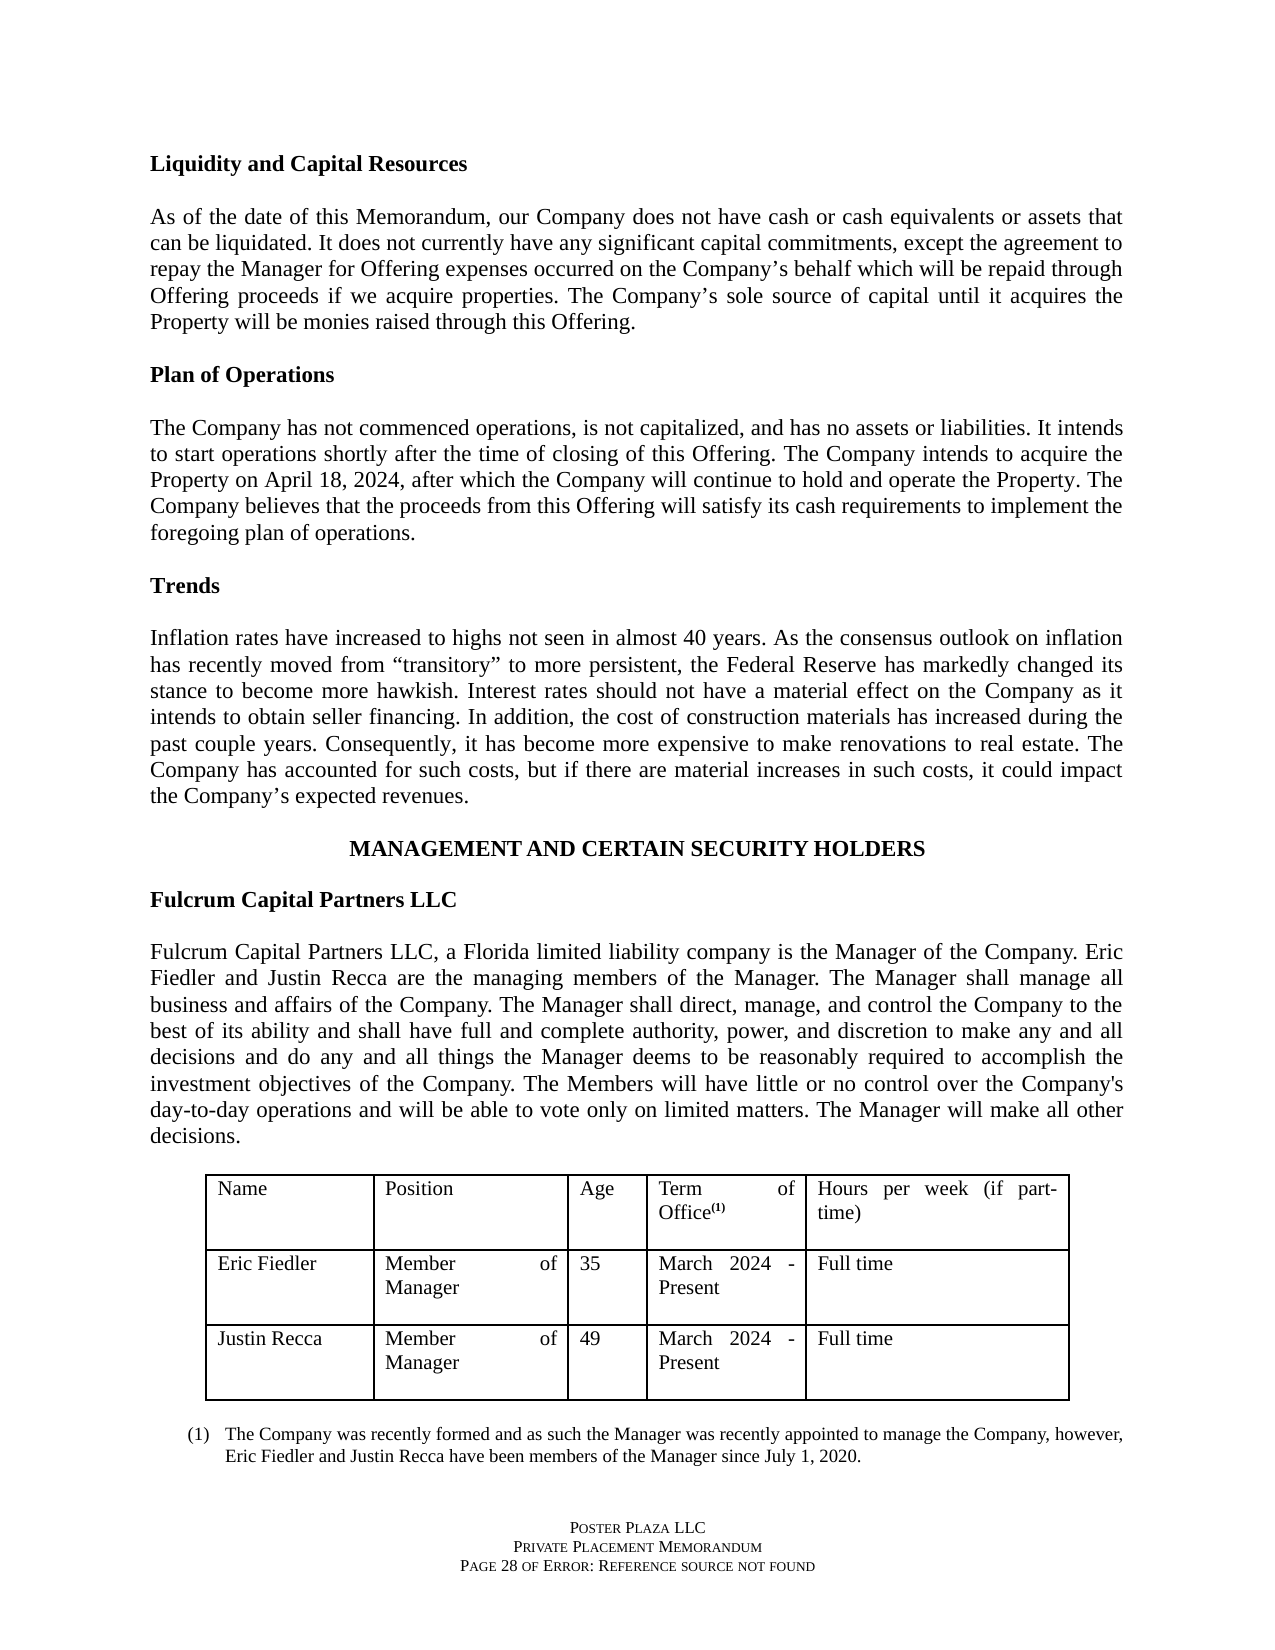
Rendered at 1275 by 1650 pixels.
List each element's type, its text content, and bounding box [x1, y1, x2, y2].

table_cell March 2024 - Present [648, 1326, 805, 1399]
text Inflation rates have increased to highs not seen in almost 40 years. As the consensus outlook on inflation has recently moved from “transitory” to more persistent, the Federal Reserve has markedly changed its stance to become more hawkish. Interest rates should not have a material effect on the Company as it intends to obtain seller financing. In addition, the cost of construction materials has increased during the past couple years. Consequently, it has become more expensive to make renovations to real estate. The Company has accounted for such costs, but if there are material increases in such costs, it could impact the Company’s expected revenues. [150, 624, 1125, 809]
text The Company has not commenced operations, is not capitalized, and has no assets or liabilities. It intends to start operations shortly after the time of closing of this Offering. The Company intends to acquire the Property on April 18, 2024, after which the Company will continue to hold and operate the Property. The Company believes that the proceeds from this Offering will satisfy its cash requirements to implement the foregoing plan of operations. [150, 413, 1125, 545]
table_cell 35 [569, 1251, 646, 1324]
table_header Term of Office(1) [648, 1176, 805, 1249]
table_header Name [207, 1176, 373, 1249]
table_cell Full time [807, 1326, 1068, 1399]
table_cell Member of Manager [375, 1326, 567, 1399]
table_cell Justin Recca [207, 1326, 373, 1399]
table_cell March 2024 - Present [648, 1251, 805, 1324]
table_cell Full time [807, 1251, 1068, 1324]
text Liquidity and Capital Resources [150, 150, 1125, 176]
table_cell Eric Fiedler [207, 1251, 373, 1324]
table_header Age [569, 1176, 646, 1249]
subtitle Management And Certain Security Holders [150, 835, 1125, 862]
text Fulcrum Capital Partners LLC, a Florida limited liability company is the Manager of the Company. Eric Fiedler and Justin Recca are the managing members of the Manager. The Manager shall manage all business and affairs of the Company. The Manager shall direct, manage, and control the Company to the best of its ability and shall have full and complete authority, power, and discretion to make any and all decisions and do any and all things the Manager deems to be reasonably required to accomplish the investment objectives of the Company. The Members will have little or no control over the Company's day-to-day operations and will be able to vote only on limited matters. The Manager will make all other decisions. [150, 938, 1125, 1149]
table_header Position [375, 1176, 567, 1249]
table_header Hours per week (if part-time) [807, 1176, 1068, 1249]
list The Company was recently formed and as such the Manager was recently appointed to manage the Company, however, Eric Fiedler and Justin Recca have been members of the Manager since July 1, 2020. [187, 1423, 1125, 1466]
table_cell Member of Manager [375, 1251, 567, 1324]
text Plan of Operations [150, 361, 1125, 387]
table_cell 49 [569, 1326, 646, 1399]
text Trends [150, 572, 1125, 598]
subtitle Fulcrum Capital Partners LLC [150, 887, 1125, 913]
text As of the date of this Memorandum, our Company does not have cash or cash equivalents or assets that can be liquidated. It does not currently have any significant capital commitments, except the agreement to repay the Manager for Offering expenses occurred on the Company’s behalf which will be repaid through Offering proceeds if we acquire properties. The Company’s sole source of capital until it acquires the Property will be monies raised through this Offering. [150, 203, 1125, 334]
